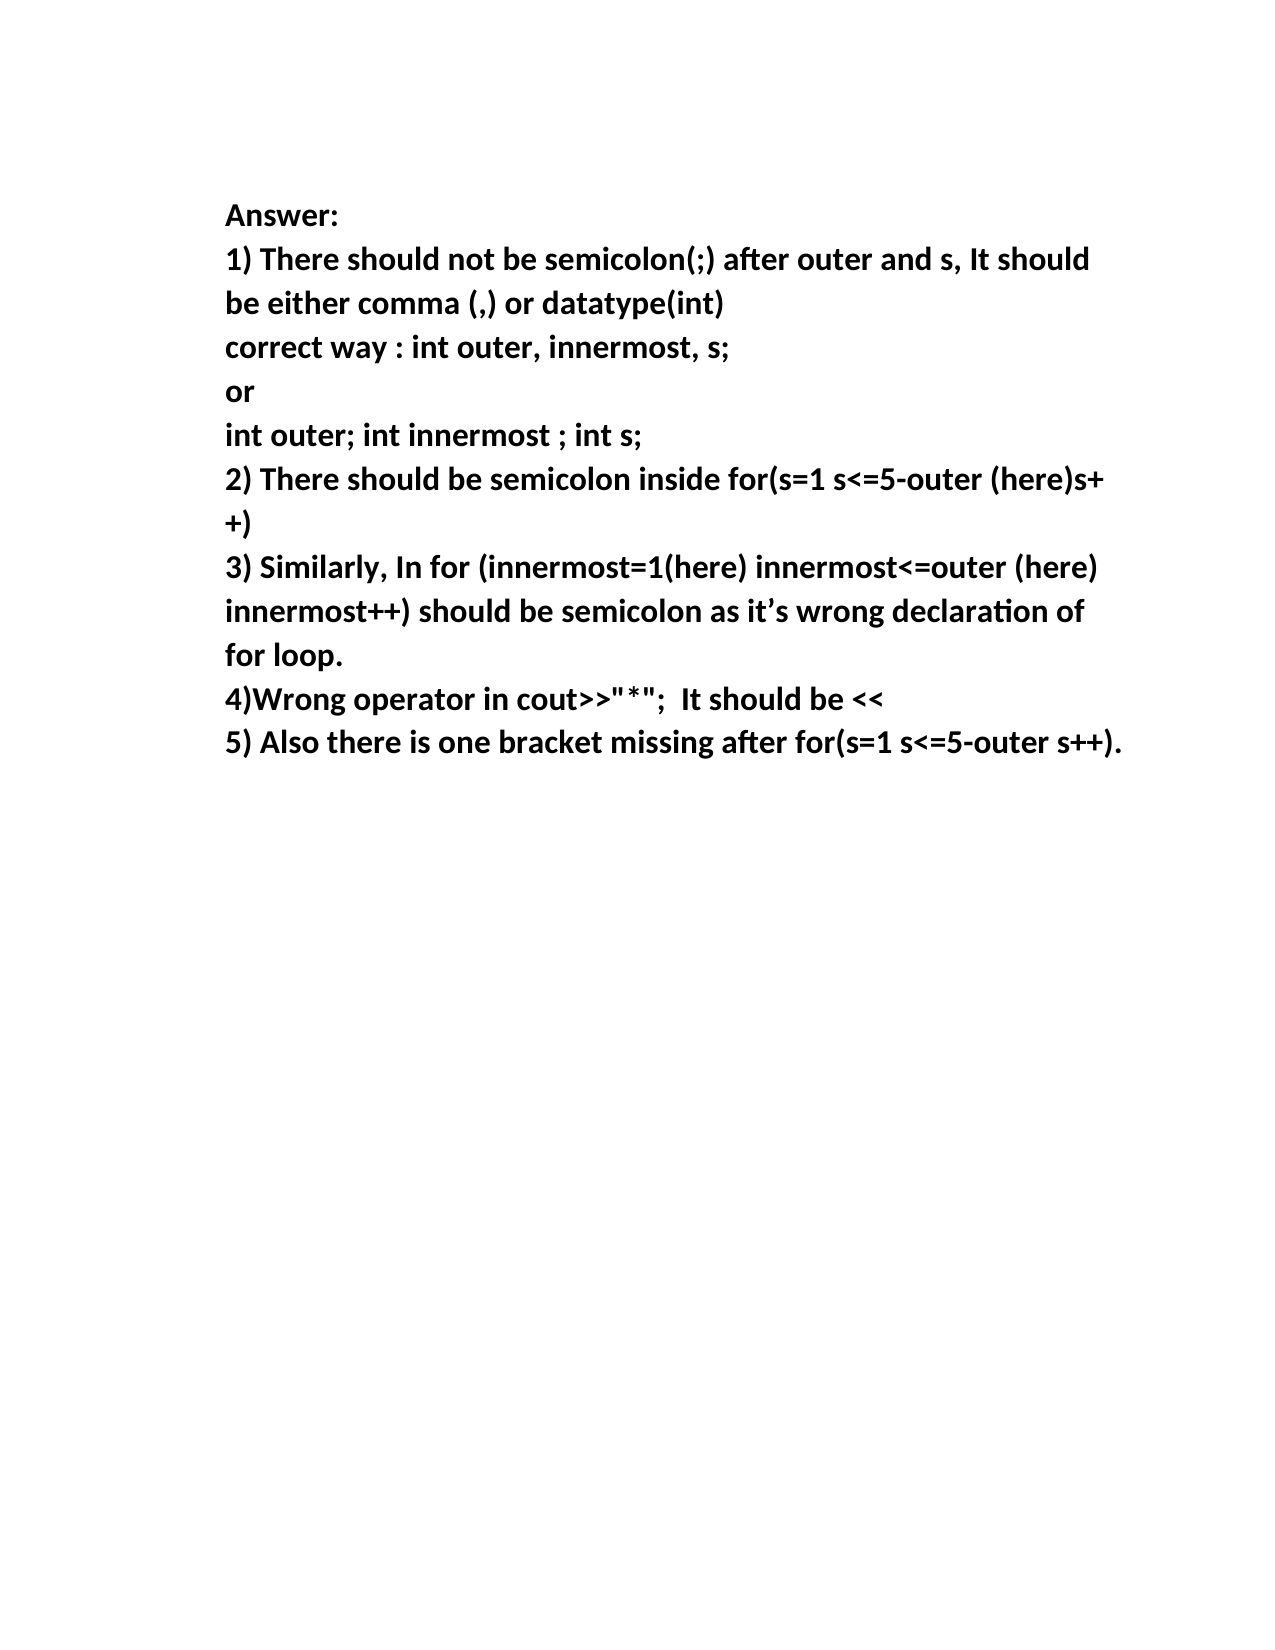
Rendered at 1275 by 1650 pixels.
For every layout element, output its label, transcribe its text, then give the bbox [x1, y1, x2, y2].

list Answer: [225, 194, 1125, 235]
list 3) Similarly, In for (innermost=1(here) innermost<=outer (here) innermost++) should be semicolon as it’s wrong declaration of for loop. [225, 546, 1125, 674]
list 4)Wrong operator in cout>>"*"; It should be << [225, 677, 1125, 718]
list correct way : int outer, innermost, s; [225, 326, 1125, 367]
list 1) There should not be semicolon(;) after outer and s, It should be either comma (,) or datatype(int) [225, 238, 1125, 323]
list 2) There should be semicolon inside for(s=1 s<=5-outer (here)s++) [225, 458, 1125, 542]
list int outer; int innermost ; int s; [225, 414, 1125, 454]
list 5) Also there is one bracket missing after for(s=1 s<=5-outer s++). [225, 721, 1125, 762]
list or [225, 370, 1125, 411]
